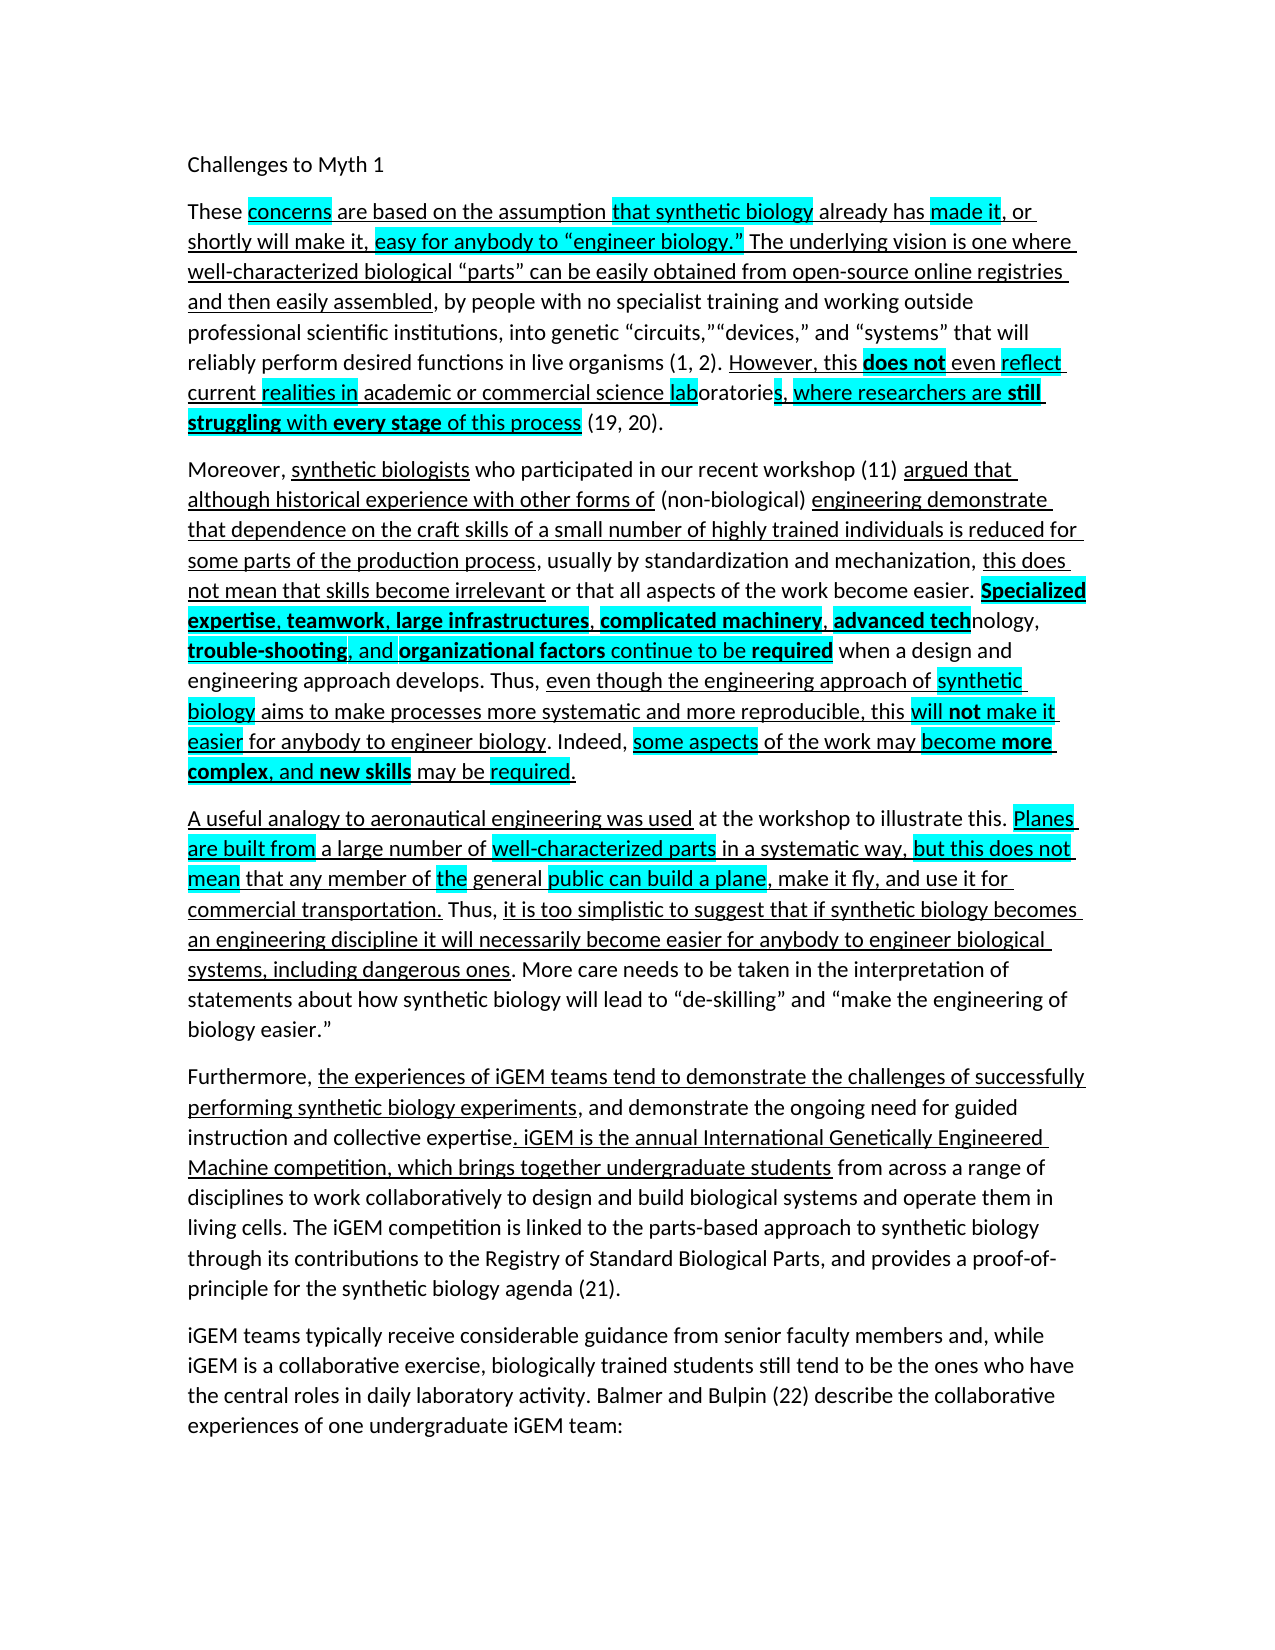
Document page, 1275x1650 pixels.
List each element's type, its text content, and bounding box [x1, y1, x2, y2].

text Challenges to Myth 1 [187, 150, 1087, 178]
text Moreover, synthetic biologists who participated in our recent workshop (11) argued that although historical experience with other forms of (non-biological) engineering demonstrate that dependence on the craft skills of a small number of highly trained individuals is reduced for some parts of the production process, usually by standardization and mechanization, this does not mean that skills become irrelevant or that all aspects of the work become easier. Specialized expertise, teamwork, large infrastructures, complicated machinery, advanced technology, trouble-shooting, and organizational factors continue to be required when a design and engineering approach develops. Thus, even though the engineering approach of synthetic biology aims to make processes more systematic and more reproducible, this will not make it easier for anybody to engineer biology. Indeed, some aspects of the work may become more complex, and new skills may be required. [187, 455, 1087, 785]
text iGEM teams typically receive considerable guidance from senior faculty members and, while iGEM is a collaborative exercise, biologically trained students still tend to be the ones who have the central roles in daily laboratory activity. Balmer and Bulpin (22) describe the collaborative experiences of one undergraduate iGEM team: [187, 1321, 1087, 1439]
text These concerns are based on the assumption that synthetic biology already has made it, or shortly will make it, easy for anybody to “engineer biology.” The underlying vision is one where well-characterized biological “parts” can be easily obtained from open-source online registries and then easily assembled, by people with no specialist training and working outside professional scientific institutions, into genetic “circuits,”“devices,” and “systems” that will reliably perform desired functions in live organisms (1, 2). However, this does not even reflect current realities in academic or commercial science laboratories, where researchers are still struggling with every stage of this process (19, 20). [187, 197, 1087, 436]
text A useful analogy to aeronautical engineering was used at the workshop to illustrate this. Planes are built from a large number of well-characterized parts in a systematic way, but this does not mean that any member of the general public can build a plane, make it fly, and use it for commercial transportation. Thus, it is too simplistic to suggest that if synthetic biology becomes an engineering discipline it will necessarily become easier for anybody to engineer biological systems, including dangerous ones. More care needs to be taken in the interpretation of statements about how synthetic biology will lead to “de-skilling” and “make the engineering of biology easier.” [187, 804, 1087, 1044]
text Furthermore, the experiences of iGEM teams tend to demonstrate the challenges of successfully performing synthetic biology experiments, and demonstrate the ongoing need for guided instruction and collective expertise. iGEM is the annual International Genetically Engineered Machine competition, which brings together undergraduate students from across a range of disciplines to work collaboratively to design and build biological systems and operate them in living cells. The iGEM competition is linked to the parts-based approach to synthetic biology through its contributions to the Registry of Standard Biological Parts, and provides a proof-of-principle for the synthetic biology agenda (21). [187, 1062, 1087, 1302]
